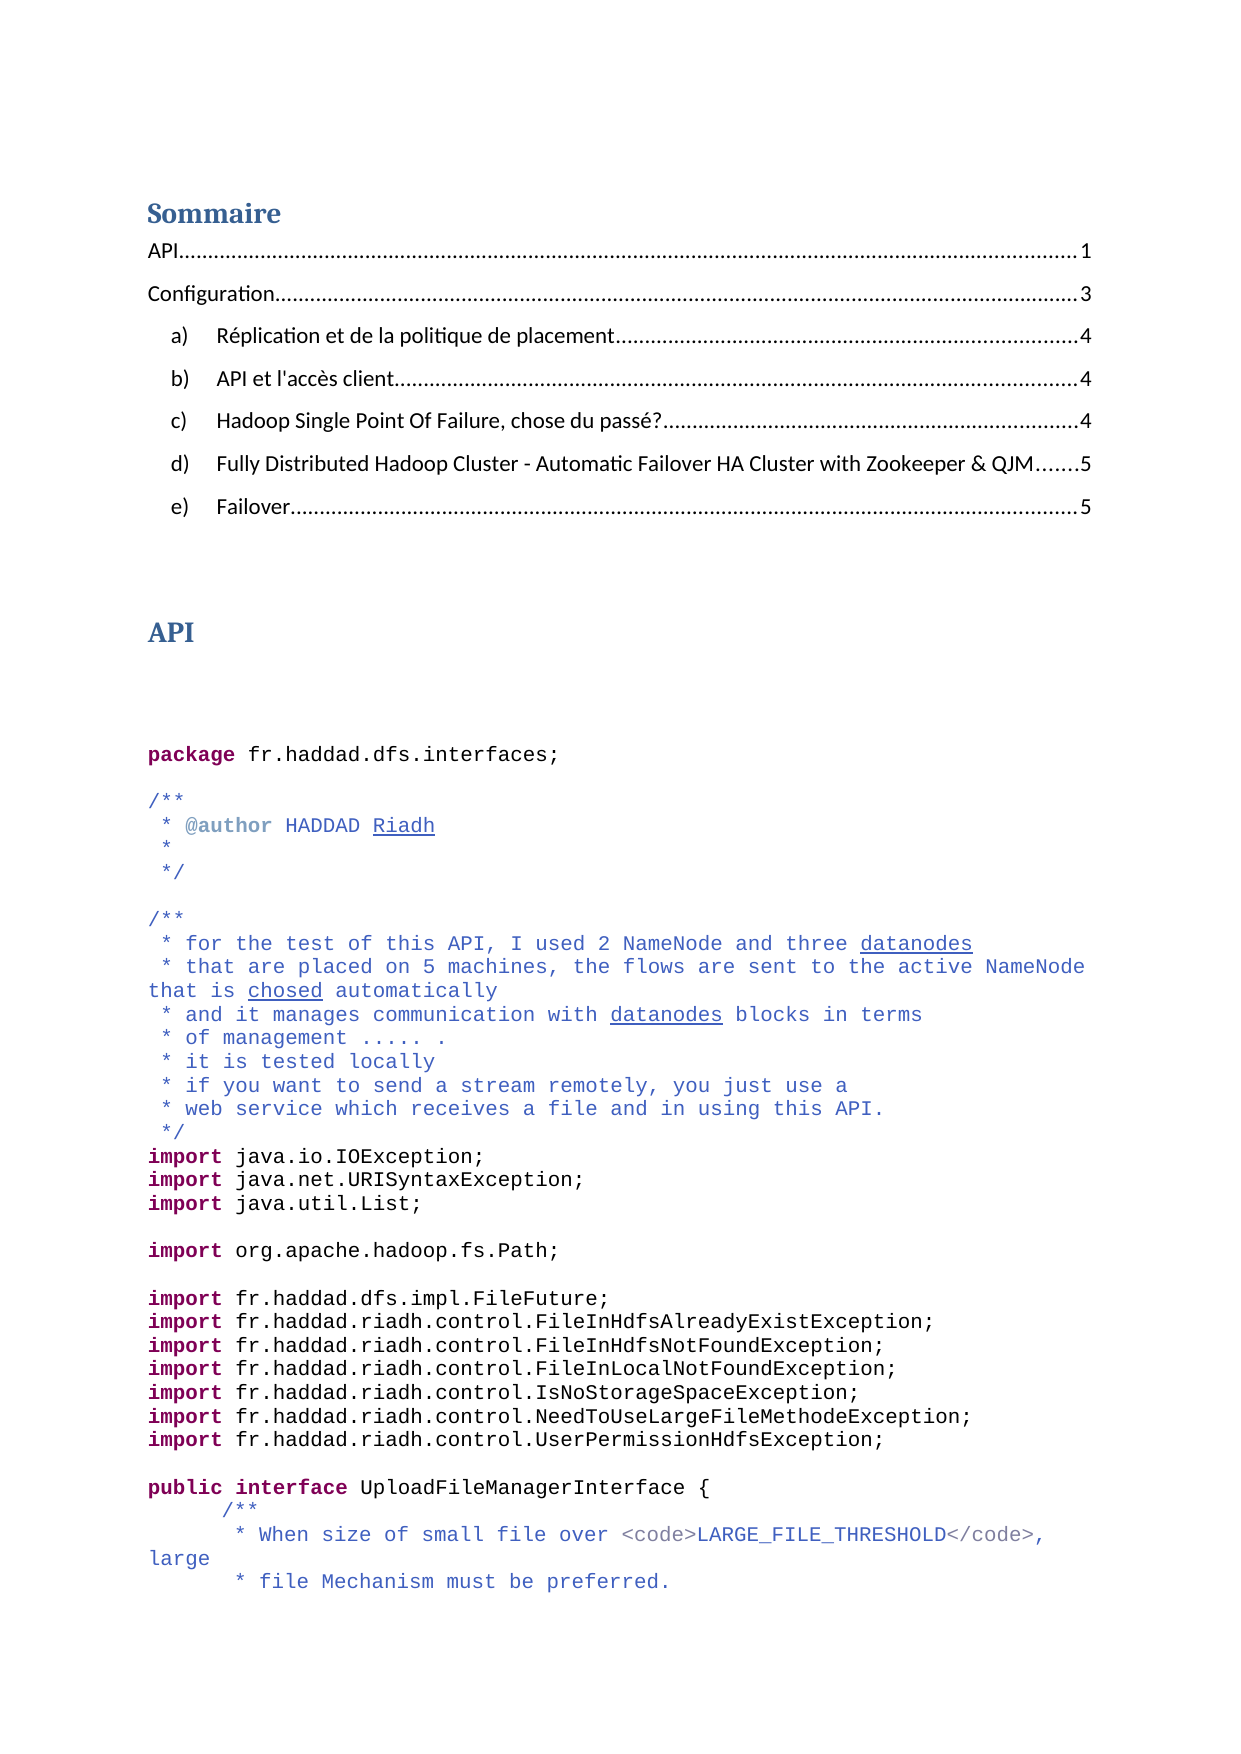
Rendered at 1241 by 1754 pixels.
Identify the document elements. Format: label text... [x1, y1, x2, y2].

text * of management ..... . [148, 1027, 1093, 1051]
text import fr.haddad.riadh.control.FileInLocalNotFoundException; [148, 1358, 1093, 1382]
text package fr.haddad.dfs.interfaces; [148, 744, 1093, 767]
text * When size of small file over <code>LARGE_FILE_THRESHOLD</code>, large [148, 1524, 1093, 1571]
text * it is tested locally [148, 1051, 1093, 1075]
text * @author HADDAD Riadh [148, 814, 1093, 838]
text import java.util.List; [148, 1193, 1093, 1217]
text /** [148, 909, 1093, 933]
text * file Mechanism must be preferred. [148, 1571, 1093, 1595]
subtitle API [148, 617, 1093, 650]
text import java.io.IOException; [148, 1146, 1093, 1169]
text */ [148, 1122, 1093, 1146]
text import fr.haddad.dfs.impl.FileFuture; [148, 1287, 1093, 1311]
text * for the test of this API, I used 2 NameNode and three datanodes [148, 933, 1093, 956]
text /** [148, 1500, 1093, 1524]
text * if you want to send a stream remotely, you just use a [148, 1075, 1093, 1098]
text public interface UploadFileManagerInterface { [148, 1477, 1093, 1500]
text import fr.haddad.riadh.control.IsNoStorageSpaceException; [148, 1382, 1093, 1406]
text import fr.haddad.riadh.control.FileInHdfsAlreadyExistException; [148, 1311, 1093, 1335]
text import fr.haddad.riadh.control.FileInHdfsNotFoundException; [148, 1335, 1093, 1358]
text */ [148, 862, 1093, 886]
text import fr.haddad.riadh.control.UserPermissionHdfsException; [148, 1429, 1093, 1453]
text import org.apache.hadoop.fs.Path; [148, 1240, 1093, 1264]
text import fr.haddad.riadh.control.NeedToUseLargeFileMethodeException; [148, 1406, 1093, 1429]
text /** [148, 791, 1093, 814]
text * and it manages communication with datanodes blocks in terms [148, 1004, 1093, 1027]
text import java.net.URISyntaxException; [148, 1169, 1093, 1193]
text * that are placed on 5 machines, the flows are sent to the active NameNode that is chosed automatically [148, 956, 1093, 1004]
text * [148, 838, 1093, 862]
text * web service which receives a file and in using this API. [148, 1098, 1093, 1122]
